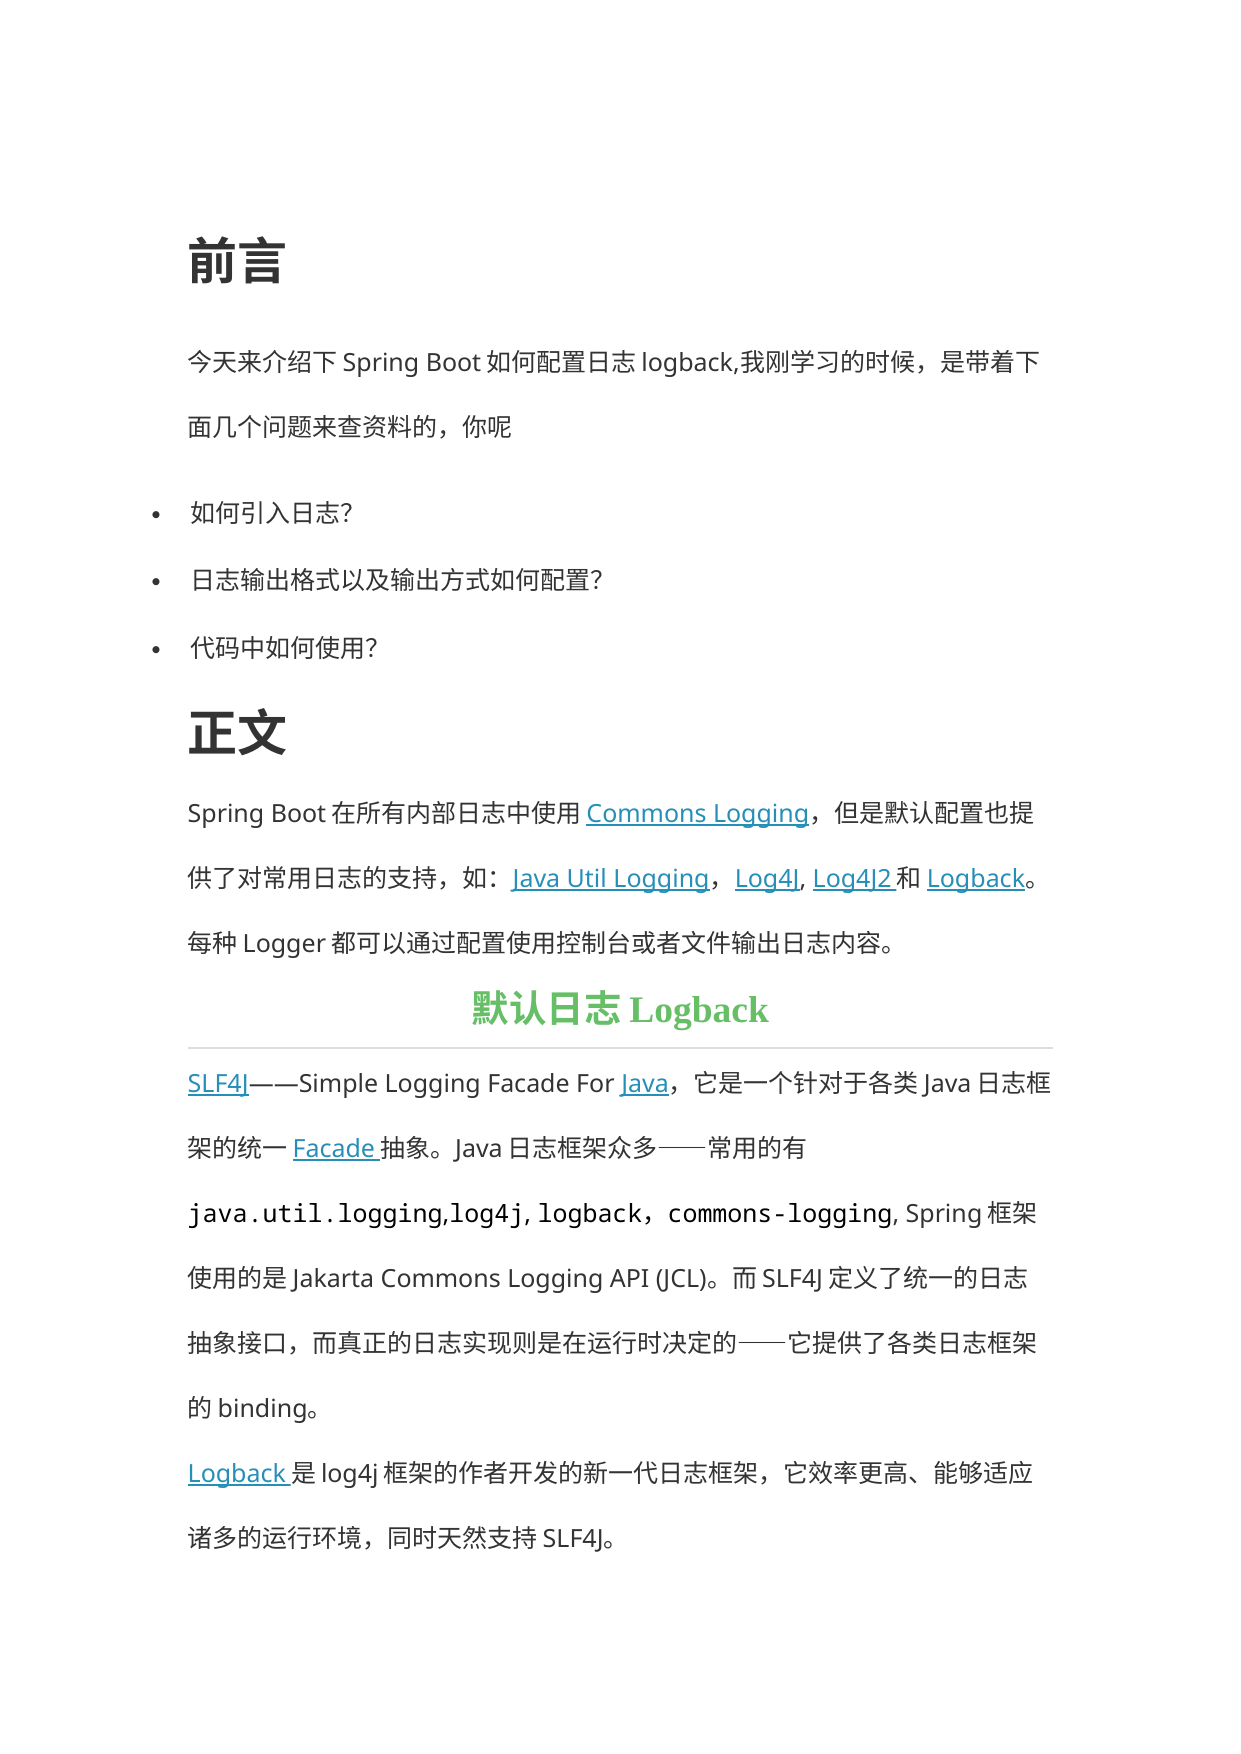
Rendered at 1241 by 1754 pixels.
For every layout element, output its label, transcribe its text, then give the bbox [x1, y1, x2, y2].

list 日志输出格式以及输出方式如何配置？ [152, 546, 1050, 611]
text 正文 [187, 681, 1053, 779]
text 今天来介绍下Spring Boot如何配置日志logback,我刚学习的时候，是带着下面几个问题来查资料的，你呢 [187, 328, 1053, 458]
text 前言 [187, 209, 1053, 306]
text Spring Boot在所有内部日志中使用Commons Logging，但是默认配置也提供了对常用日志的支持，如：Java Util Logging，Log4J, Log4J2和Logback。每种Logger都可以通过配置使用控制台或者文件输出日志内容。 [187, 779, 1053, 974]
text SLF4J——Simple Logging Facade For Java，它是一个针对于各类Java日志框架的统一Facade抽象。Java日志框架众多——常用的有java.util.logging,log4j, logback，commons-logging, Spring框架使用的是Jakarta Commons Logging API (JCL)。而SLF4J定义了统一的日志抽象接口，而真正的日志实现则是在运行时决定的——它提供了各类日志框架的binding。 [187, 1049, 1053, 1439]
list 如何引入日志？ [152, 479, 1050, 544]
list 代码中如何使用？ [152, 614, 1050, 679]
text Logback是log4j框架的作者开发的新一代日志框架，它效率更高、能够适应诸多的运行环境，同时天然支持SLF4J。 [187, 1439, 1053, 1569]
text 默认日志Logback [187, 974, 1053, 1049]
